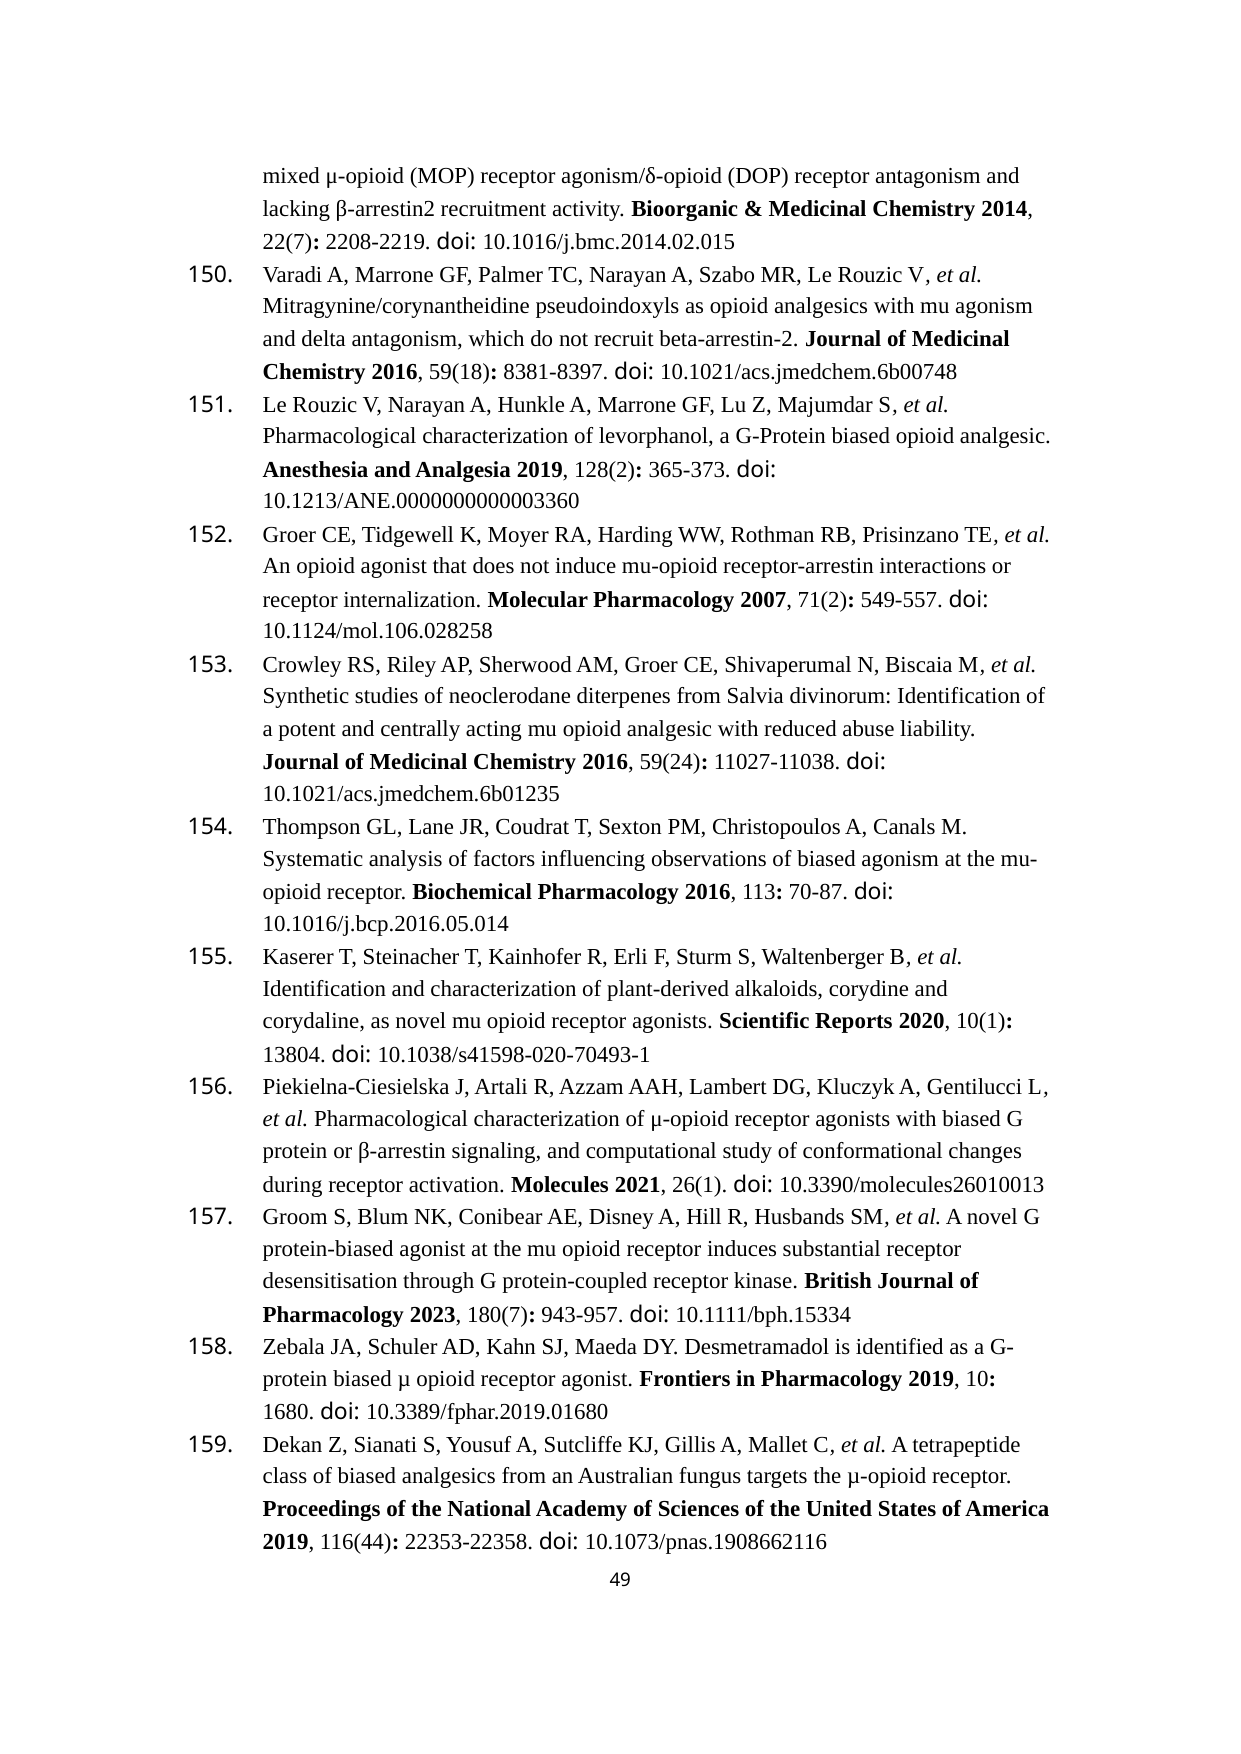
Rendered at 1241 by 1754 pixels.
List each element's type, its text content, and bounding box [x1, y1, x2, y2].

text 156. Piekielna-Ciesielska J, Artali R, Azzam AAH, Lambert DG, Kluczyk A, Gentilucci L, et al. Pharmacological characterization of μ-opioid receptor agonists with biased G protein or β-arrestin signaling, and computational study of conformational changes during receptor activation. Molecules 2021, 26(1). doi: 10.3390/molecules26010013 [187, 1069, 1053, 1199]
text 157. Groom S, Blum NK, Conibear AE, Disney A, Hill R, Husbands SM, et al. A novel G protein-biased agonist at the mu opioid receptor induces substantial receptor desensitisation through G protein-coupled receptor kinase. British Journal of Pharmacology 2023, 180(7): 943-957. doi: 10.1111/bph.15334 [187, 1199, 1053, 1329]
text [187, 159, 1053, 257]
text 154. Thompson GL, Lane JR, Coudrat T, Sexton PM, Christopoulos A, Canals M. Systematic analysis of factors influencing observations of biased agonism at the mu-opioid receptor. Biochemical Pharmacology 2016, 113: 70-87. doi: 10.1016/j.bcp.2016.05.014 [187, 809, 1053, 939]
text 150. Varadi A, Marrone GF, Palmer TC, Narayan A, Szabo MR, Le Rouzic V, et al. Mitragynine/corynantheidine pseudoindoxyls as opioid analgesics with mu agonism and delta antagonism, which do not recruit beta-arrestin-2. Journal of Medicinal Chemistry 2016, 59(18): 8381-8397. doi: 10.1021/acs.jmedchem.6b00748 [187, 257, 1053, 387]
text 158. Zebala JA, Schuler AD, Kahn SJ, Maeda DY. Desmetramadol is identified as a G-protein biased µ opioid receptor agonist. Frontiers in Pharmacology 2019, 10: 1680. doi: 10.3389/fphar.2019.01680 [187, 1329, 1053, 1427]
text 159. Dekan Z, Sianati S, Yousuf A, Sutcliffe KJ, Gillis A, Mallet C, et al. A tetrapeptide class of biased analgesics from an Australian fungus targets the µ-opioid receptor. Proceedings of the National Academy of Sciences of the United States of America 2019, 116(44): 22353-22358. doi: 10.1073/pnas.1908662116 [187, 1427, 1053, 1557]
text 151. Le Rouzic V, Narayan A, Hunkle A, Marrone GF, Lu Z, Majumdar S, et al. Pharmacological characterization of levorphanol, a G-Protein biased opioid analgesic. Anesthesia and Analgesia 2019, 128(2): 365-373. doi: 10.1213/ANE.0000000000003360 [187, 387, 1053, 517]
text 153. Crowley RS, Riley AP, Sherwood AM, Groer CE, Shivaperumal N, Biscaia M, et al. Synthetic studies of neoclerodane diterpenes from Salvia divinorum: Identification of a potent and centrally acting mu opioid analgesic with reduced abuse liability. Journal of Medicinal Chemistry 2016, 59(24): 11027-11038. doi: 10.1021/acs.jmedchem.6b01235 [187, 647, 1053, 809]
text 152. Groer CE, Tidgewell K, Moyer RA, Harding WW, Rothman RB, Prisinzano TE, et al. An opioid agonist that does not induce mu-opioid receptor-arrestin interactions or receptor internalization. Molecular Pharmacology 2007, 71(2): 549-557. doi: 10.1124/mol.106.028258 [187, 517, 1053, 647]
text 155. Kaserer T, Steinacher T, Kainhofer R, Erli F, Sturm S, Waltenberger B, et al. Identification and characterization of plant-derived alkaloids, corydine and corydaline, as novel mu opioid receptor agonists. Scientific Reports 2020, 10(1): 13804. doi: 10.1038/s41598-020-70493-1 [187, 939, 1053, 1069]
